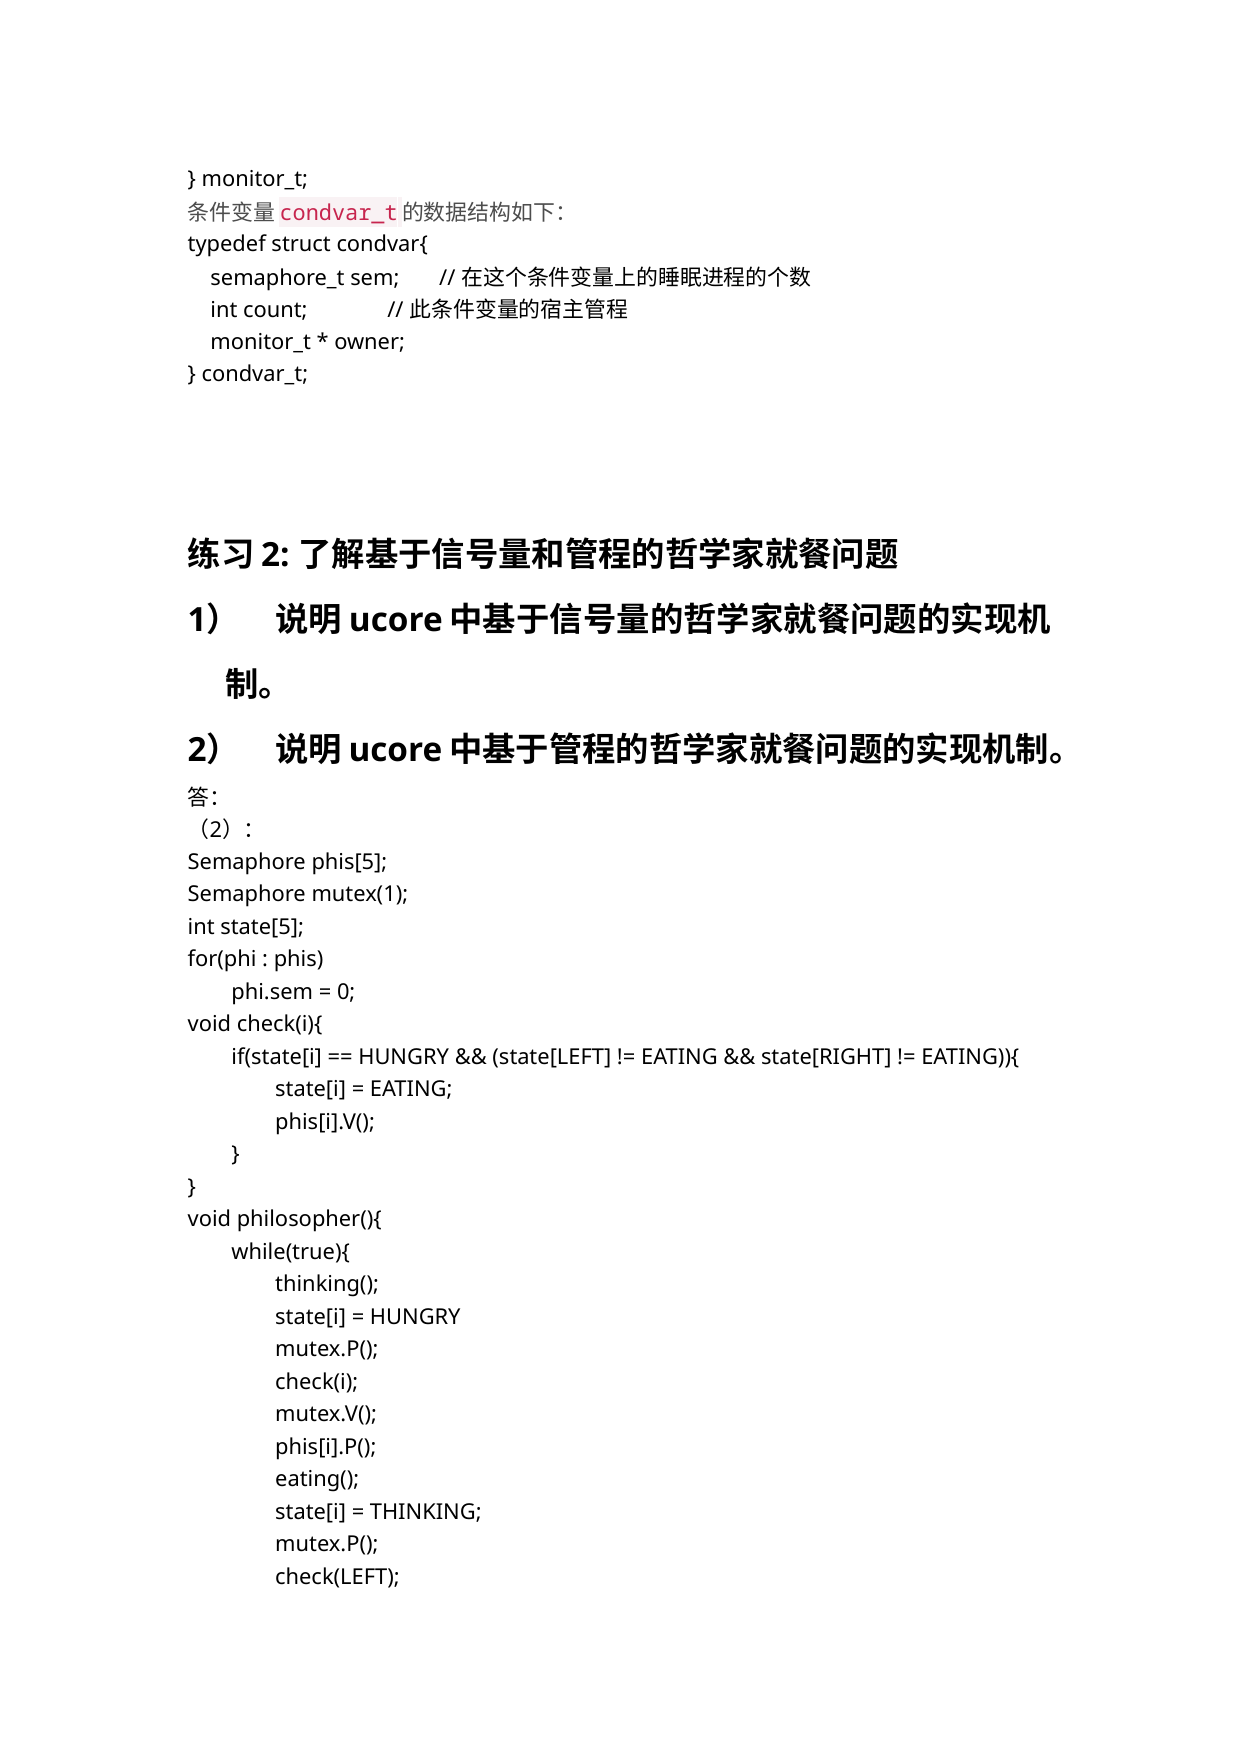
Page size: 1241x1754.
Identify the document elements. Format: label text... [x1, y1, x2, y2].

text phis[i].V(); [187, 1104, 1053, 1137]
text thinking(); [187, 1267, 1053, 1299]
text while(true){ [187, 1234, 1053, 1267]
text 条件变量condvar_t的数据结构如下： [187, 194, 1053, 227]
text eating(); [187, 1462, 1053, 1494]
text Semaphore phis[5]; [187, 844, 1053, 877]
list 说明ucore中基于管程的哲学家就餐问题的实现机制。 [187, 714, 1053, 779]
text typedef struct condvar{ [187, 227, 1053, 259]
text 答： [187, 779, 1053, 812]
text void check(i){ [187, 1007, 1053, 1039]
text state[i] = THINKING; [187, 1494, 1053, 1527]
text mutex.P(); [187, 1527, 1053, 1559]
text } [187, 1137, 1053, 1169]
text phis[i].P(); [187, 1429, 1053, 1462]
text mutex.P(); [187, 1332, 1053, 1364]
text 练习2: 了解基于信号量和管程的哲学家就餐问题 [187, 519, 1053, 584]
text semaphore_t sem; // 在这个条件变量上的睡眠进程的个数 [187, 259, 1053, 292]
list 说明ucore中基于信号量的哲学家就餐问题的实现机制。 [187, 584, 1053, 714]
text int count; // 此条件变量的宿主管程 [187, 292, 1053, 324]
text } condvar_t; [187, 357, 1053, 389]
text Semaphore mutex(1); [187, 877, 1053, 909]
text monitor_t * owner; [187, 324, 1053, 357]
text check(i); [187, 1364, 1053, 1397]
text phi.sem = 0; [187, 974, 1053, 1007]
text state[i] = HUNGRY [187, 1299, 1053, 1332]
text check(LEFT); [187, 1559, 1053, 1592]
text void philosopher(){ [187, 1202, 1053, 1234]
text int state[5]; [187, 909, 1053, 942]
text if(state[i] == HUNGRY && (state[LEFT] != EATING && state[RIGHT] != EATING)){ [187, 1039, 1053, 1072]
text } monitor_t; [187, 162, 1053, 194]
text mutex.V(); [187, 1397, 1053, 1429]
text for(phi : phis) [187, 942, 1053, 974]
text （2）： [187, 812, 1053, 844]
text state[i] = EATING; [187, 1072, 1053, 1104]
text } [187, 1169, 1053, 1202]
